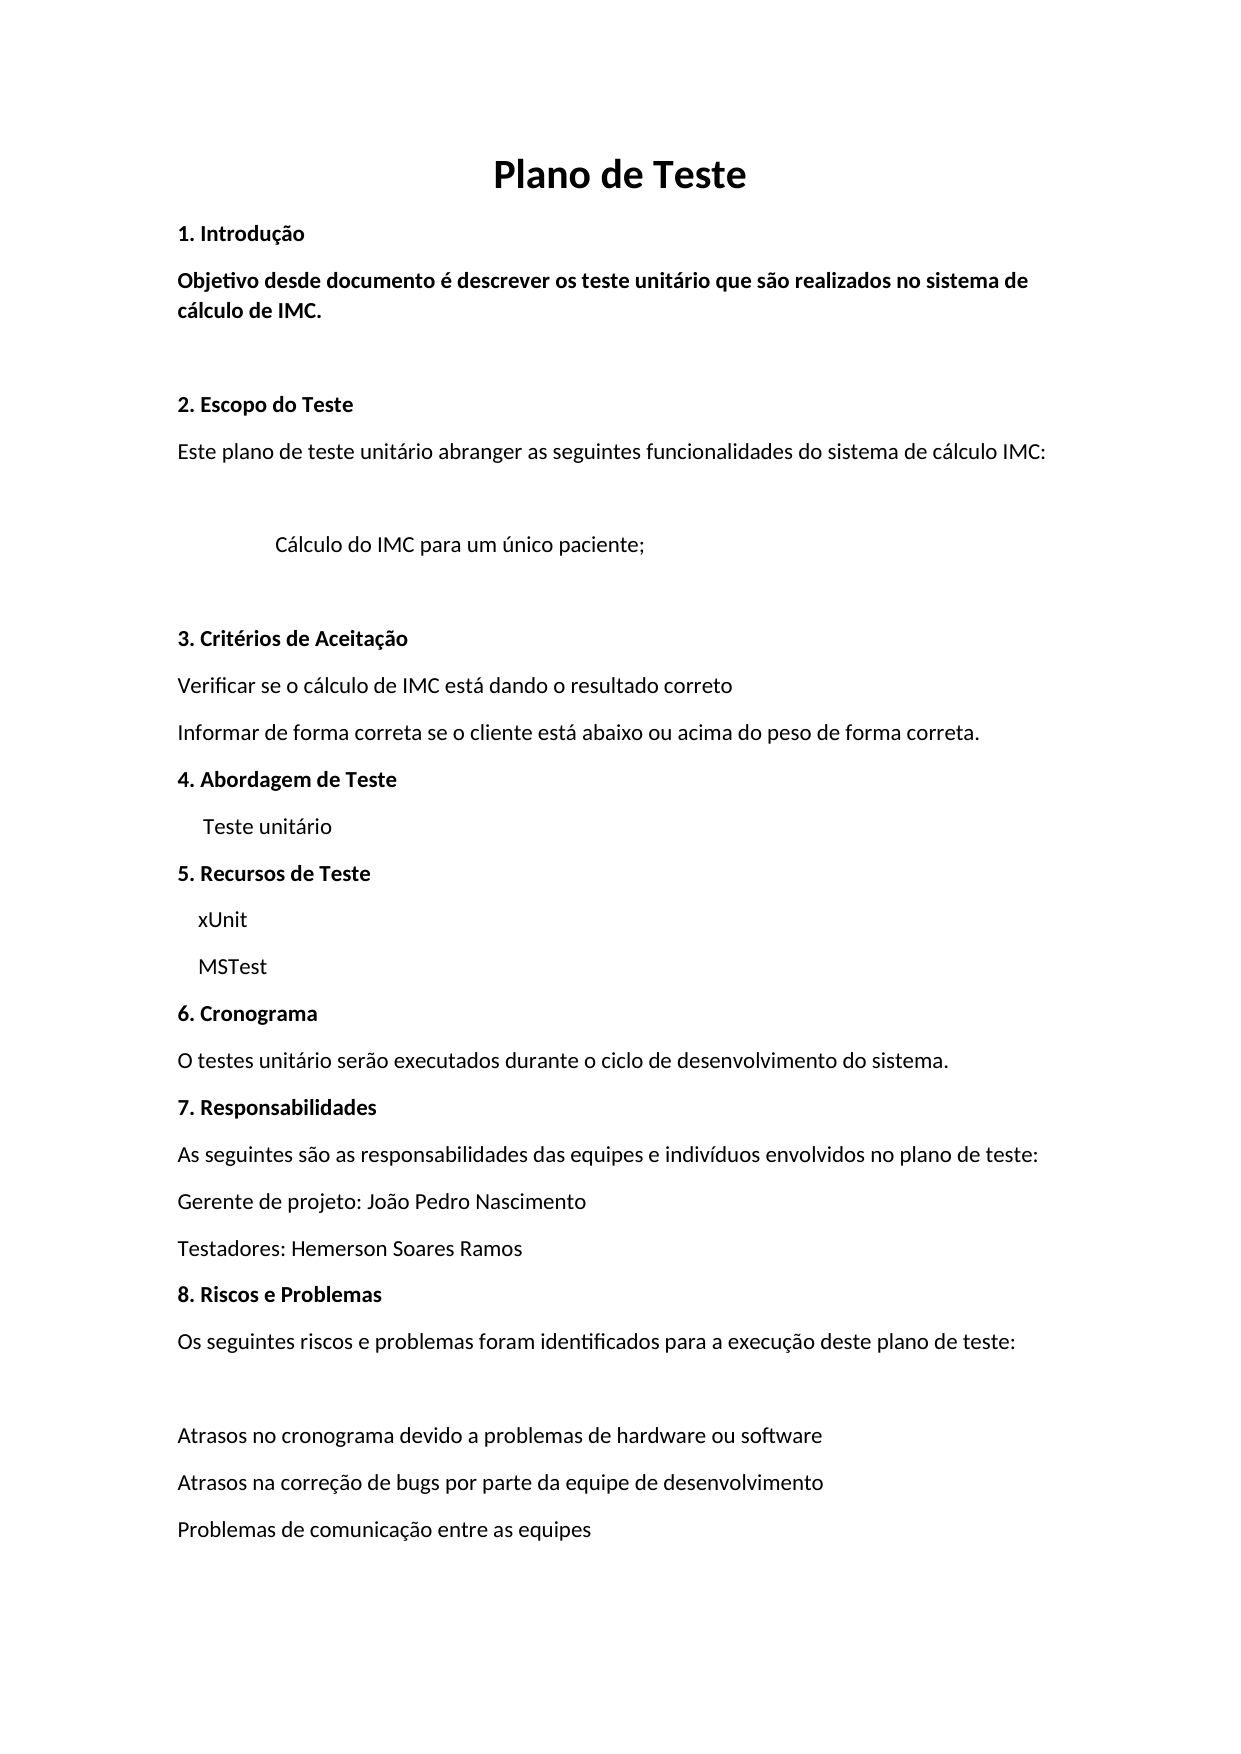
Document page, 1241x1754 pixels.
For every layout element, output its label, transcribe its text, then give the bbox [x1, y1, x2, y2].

text Problemas de comunicação entre as equipes [177, 1515, 1063, 1543]
text 8. Riscos e Problemas [177, 1281, 1063, 1309]
text Objetivo desde documento é descrever os teste unitário que são realizados no sistema de cálculo de IMC. [177, 266, 1063, 324]
text Verificar se o cálculo de IMC está dando o resultado correto [177, 671, 1063, 699]
text Atrasos na correção de bugs por parte da equipe de desenvolvimento [177, 1468, 1063, 1496]
text 4. Abordagem de Teste [177, 765, 1063, 793]
text Os seguintes riscos e problemas foram identificados para a execução deste plano de teste: [177, 1327, 1063, 1356]
text O testes unitário serão executados durante o ciclo de desenvolvimento do sistema. [177, 1046, 1063, 1074]
text Plano de Teste [177, 148, 1063, 198]
text MSTest [177, 952, 1063, 981]
text As seguintes são as responsabilidades das equipes e indivíduos envolvidos no plano de teste: [177, 1140, 1063, 1168]
text Cálculo do IMC para um único paciente; [177, 531, 1063, 559]
text Este plano de teste unitário abranger as seguintes funcionalidades do sistema de cálculo IMC: [177, 437, 1063, 465]
text Testadores: Hemerson Soares Ramos [177, 1234, 1063, 1262]
text xUnit [177, 906, 1063, 934]
text Informar de forma correta se o cliente está abaixo ou acima do peso de forma correta. [177, 718, 1063, 746]
text 3. Critérios de Aceitação [177, 624, 1063, 652]
text 5. Recursos de Teste [177, 859, 1063, 887]
text 6. Cronograma [177, 999, 1063, 1027]
text 1. Introdução [177, 219, 1063, 247]
text 7. Responsabilidades [177, 1093, 1063, 1121]
text Gerente de projeto: João Pedro Nascimento [177, 1187, 1063, 1215]
text Teste unitário [177, 812, 1063, 840]
text Atrasos no cronograma devido a problemas de hardware ou software [177, 1421, 1063, 1449]
text 2. Escopo do Teste [177, 390, 1063, 418]
